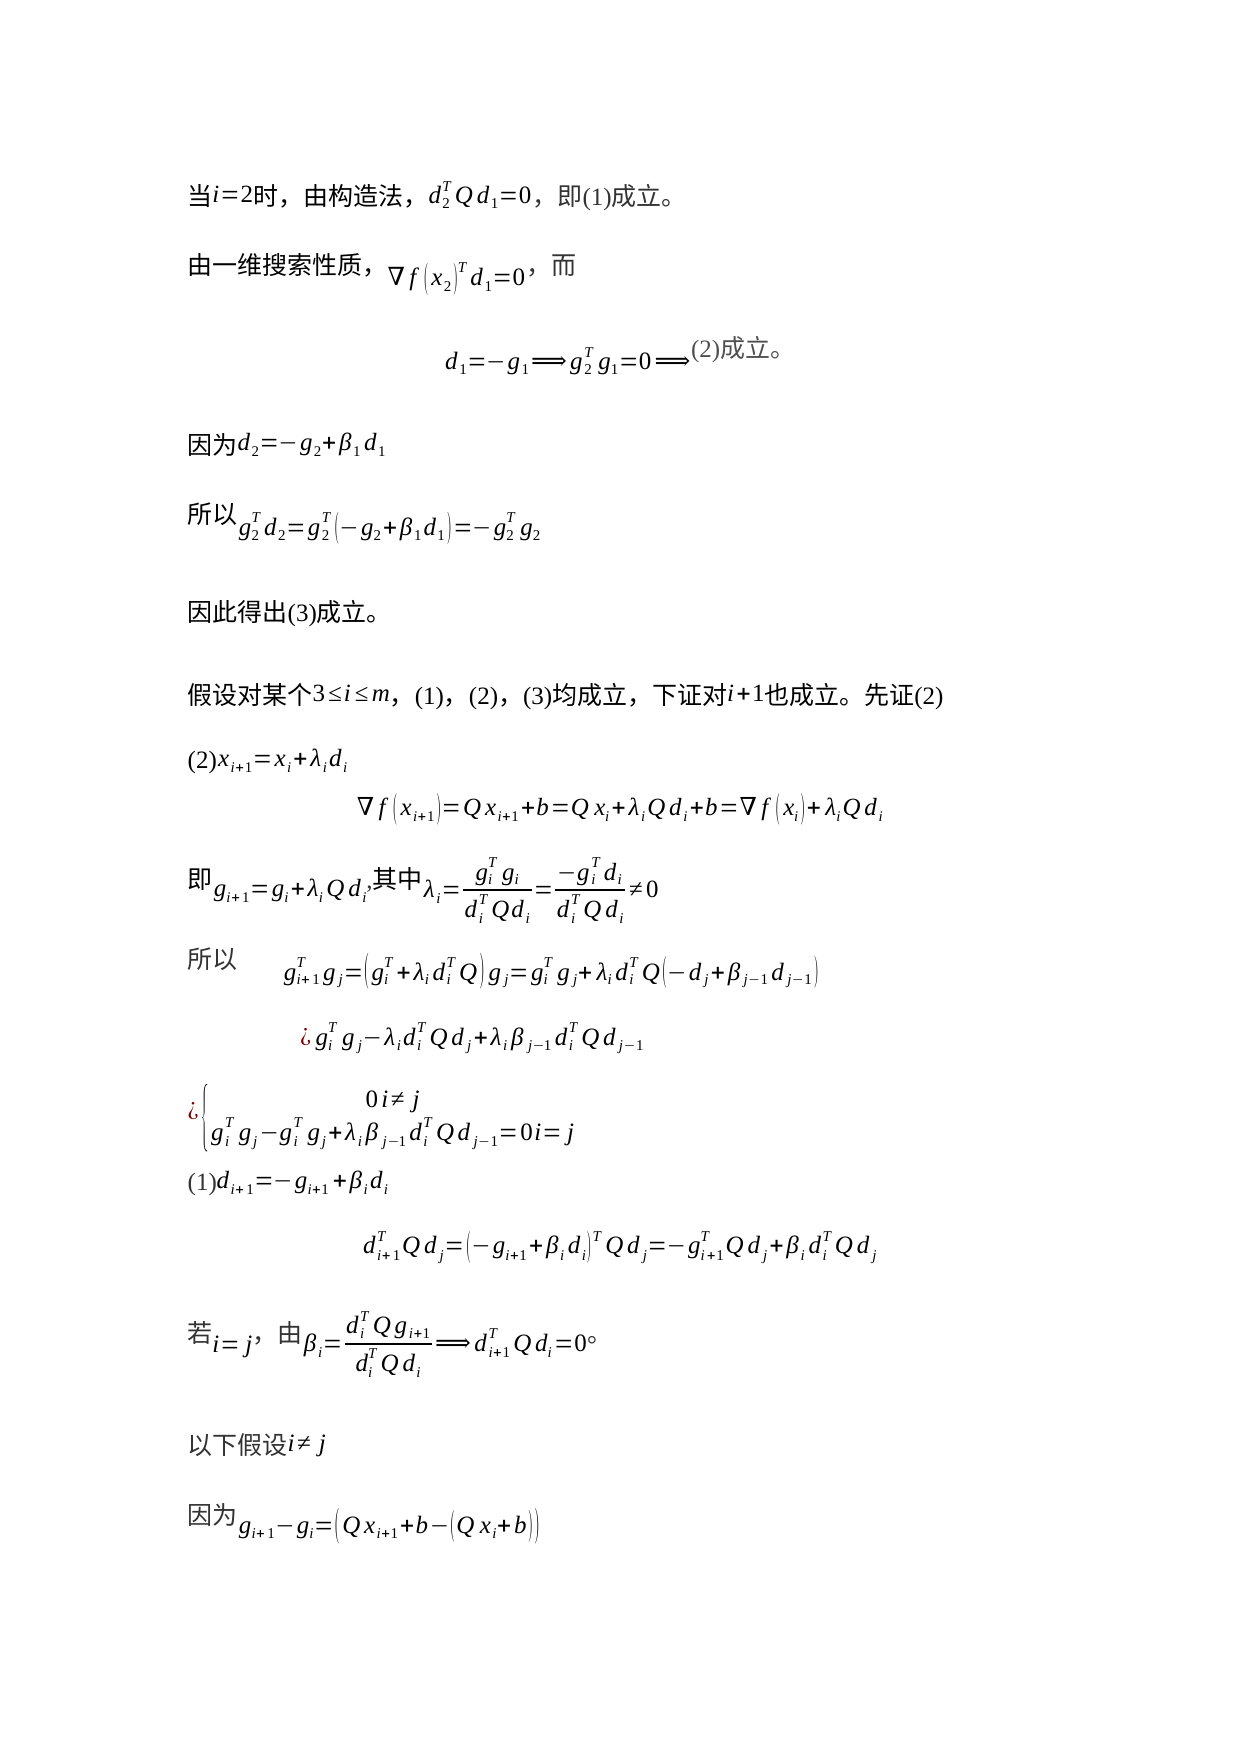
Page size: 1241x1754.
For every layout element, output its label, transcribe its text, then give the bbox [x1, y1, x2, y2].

text 以下假设 [187, 1411, 1053, 1476]
text 若，由。 [187, 1295, 1053, 1393]
text 所以 [187, 939, 1053, 1004]
text 由一维搜索性质，，而 [187, 245, 1053, 310]
text 因此得出(3)成立。 [187, 578, 1053, 643]
text (2)成立。 [187, 328, 1053, 393]
text 即,其中 [187, 841, 1053, 939]
text (1) [187, 1166, 1053, 1199]
text 因为 [187, 411, 1053, 476]
text (2) [187, 744, 1053, 776]
text 所以 [187, 494, 1053, 559]
text 假设对某个，(1)，(2)，(3)均成立，下证对也成立。先证(2) [187, 661, 1053, 726]
text 当时，由构造法，，即(1)成立。 [187, 162, 1053, 227]
text 因为 [187, 1494, 1053, 1559]
